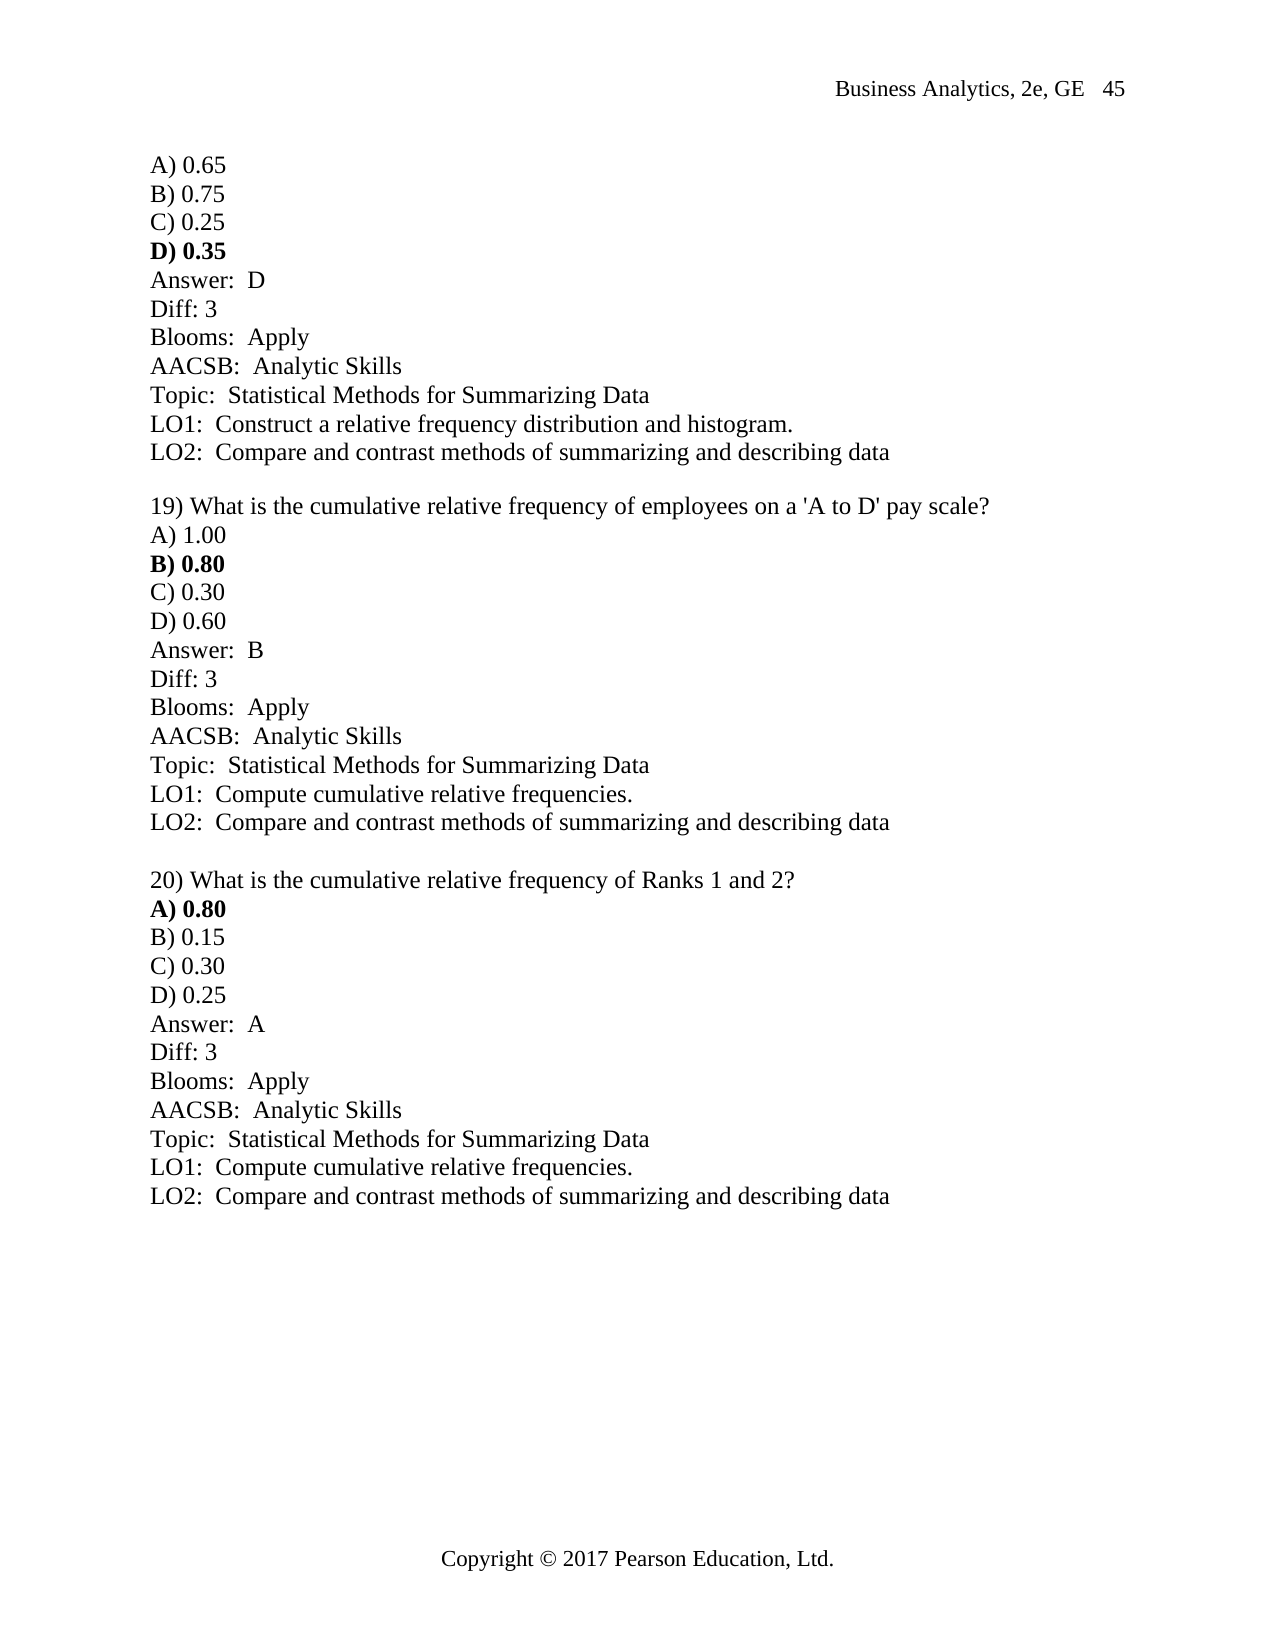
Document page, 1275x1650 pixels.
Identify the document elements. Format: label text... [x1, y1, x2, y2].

text D) 0.25 [150, 980, 1125, 1009]
text 20) What is the cumulative relative frequency of Ranks 1 and 2? [150, 865, 1125, 894]
text A) 0.80 [150, 894, 1125, 922]
text LO2: Compare and contrast methods of summarizing and describing data [150, 1181, 1125, 1210]
text Diff: 3 [150, 294, 1125, 322]
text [150, 409, 1125, 437]
text LO2: Compare and contrast methods of summarizing and describing data [150, 807, 1125, 836]
text Topic: Statistical Methods for Summarizing Data [150, 1124, 1125, 1152]
text D) 0.60 [150, 606, 1125, 635]
text Diff: 3 [150, 1037, 1125, 1066]
text LO1: Compute cumulative relative frequencies. [150, 1152, 1125, 1181]
text Answer: D [150, 265, 1125, 294]
text LO1: Compute cumulative relative frequencies. [150, 779, 1125, 807]
text Topic: Statistical Methods for Summarizing Data [150, 750, 1125, 779]
text 19) What is the cumulative relative frequency of employees on a 'A to D' pay scale? [150, 491, 1125, 520]
text AACSB: Analytic Skills [150, 351, 1125, 380]
text C) 0.25 [150, 207, 1125, 236]
text Answer: B [150, 635, 1125, 664]
text Diff: 3 [150, 664, 1125, 692]
text Answer: A [150, 1009, 1125, 1037]
text Blooms: Apply [150, 322, 1125, 351]
text C) 0.30 [150, 577, 1125, 606]
text AACSB: Analytic Skills [150, 1095, 1125, 1124]
text AACSB: Analytic Skills [150, 721, 1125, 750]
text D) 0.35 [150, 236, 1125, 265]
text Blooms: Apply [150, 1066, 1125, 1095]
text B) 0.75 [150, 179, 1125, 207]
text Blooms: Apply [150, 692, 1125, 721]
text LO2: Compare and contrast methods of summarizing and describing data [150, 437, 1125, 466]
text C) 0.30 [150, 951, 1125, 980]
text B) 0.80 [150, 549, 1125, 577]
text A) 0.65 [150, 150, 1125, 179]
text A) 1.00 [150, 520, 1125, 549]
text B) 0.15 [150, 922, 1125, 951]
text Topic: Statistical Methods for Summarizing Data [150, 380, 1125, 409]
